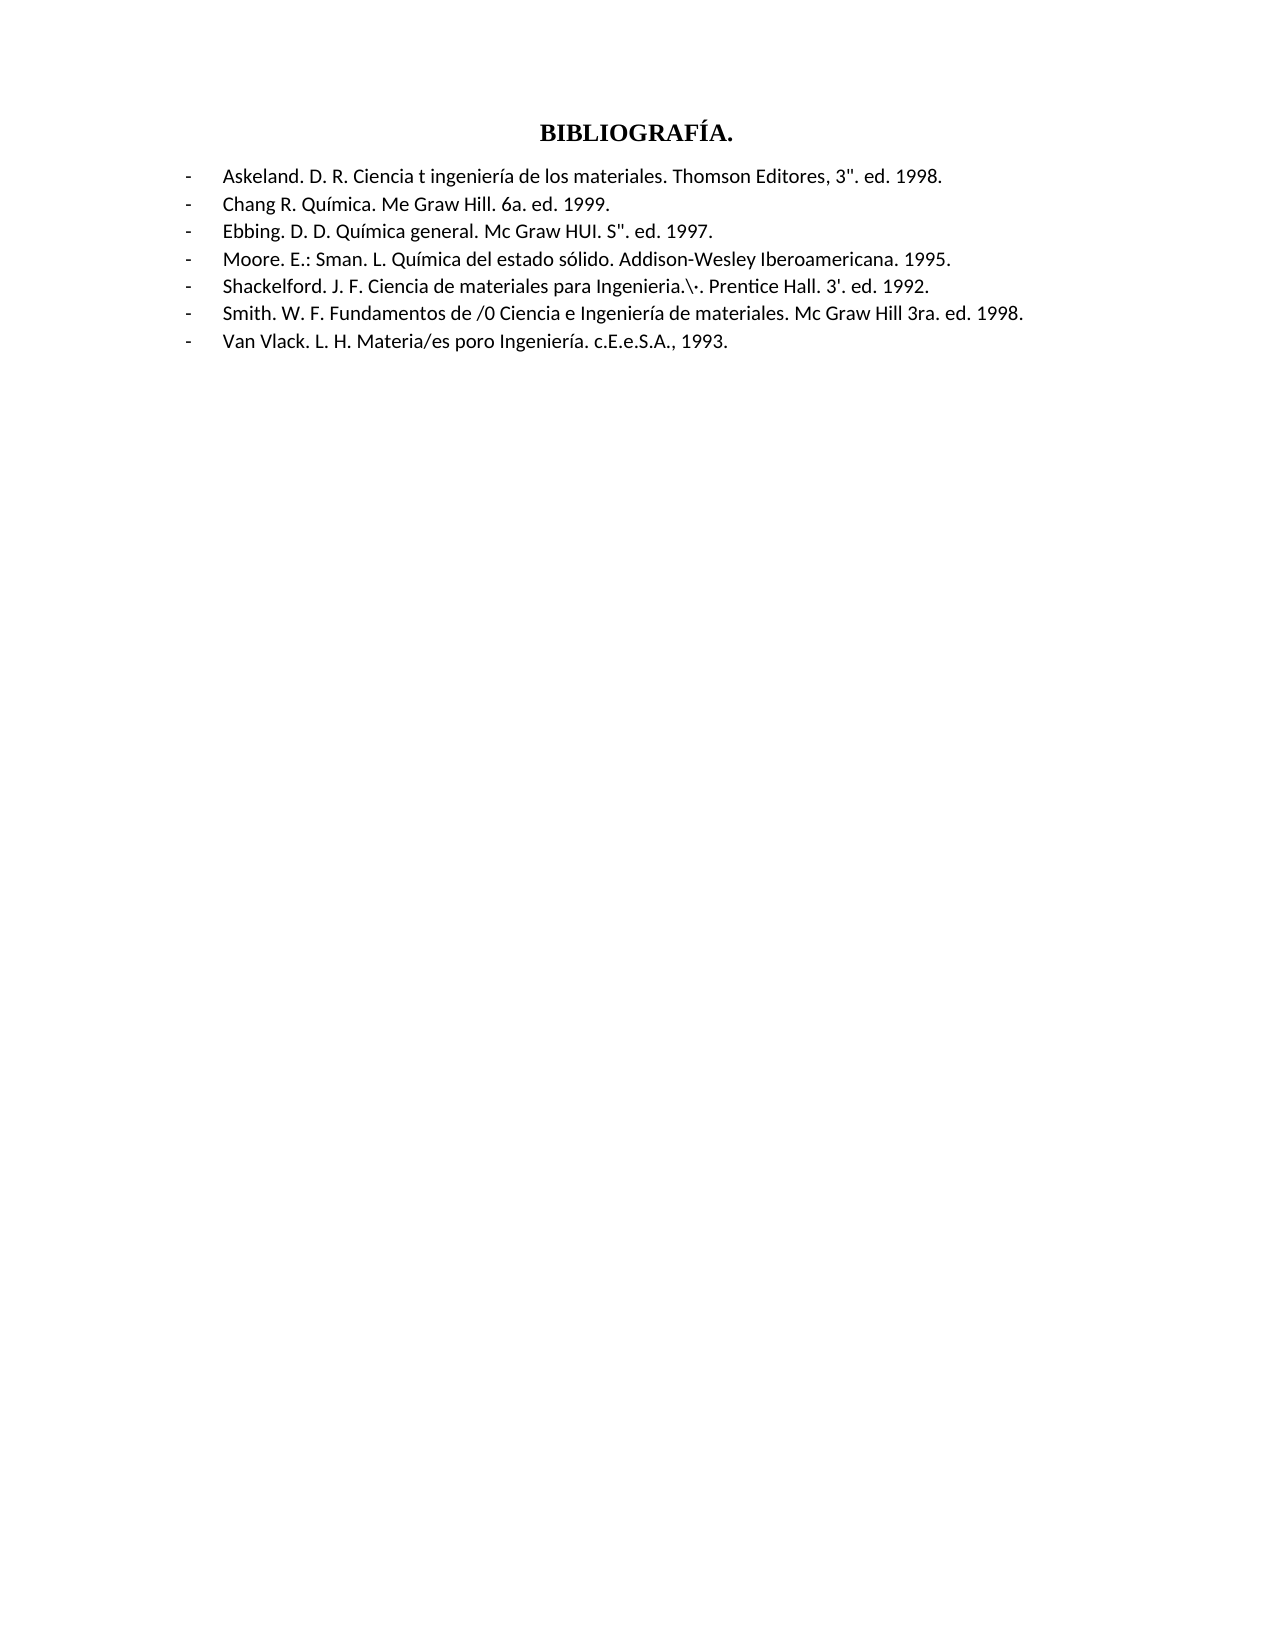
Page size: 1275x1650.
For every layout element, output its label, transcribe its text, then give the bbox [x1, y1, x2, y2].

text BIBLIOGRAFÍA. [148, 118, 1125, 147]
list Moore. E.: Sman. L. Química del estado sólido. Addison-Wesley Iberoamericana. 1995. [185, 246, 1127, 271]
list Askeland. D. R. Ciencia t ingeniería de los materiales. Thomson Editores, 3". ed. 1998. [185, 163, 1127, 189]
list Ebbing. D. D. Química general. Mc Graw HUI. S". ed. 1997. [185, 218, 1127, 244]
list Chang R. Química. Me Graw Hill. 6a. ed. 1999. [185, 191, 1127, 216]
list Van Vlack. L. H. Materia/es poro Ingeniería. c.E.e.S.A., 1993. [185, 328, 1127, 353]
list Smith. W. F. Fundamentos de /0 Ciencia e Ingeniería de materiales. Mc Graw Hill 3ra. ed. 1998. [185, 301, 1127, 326]
list Shackelford. J. F. Ciencia de materiales para Ingenieria.\·. Prentice Hall. 3'. ed. 1992. [185, 273, 1127, 298]
